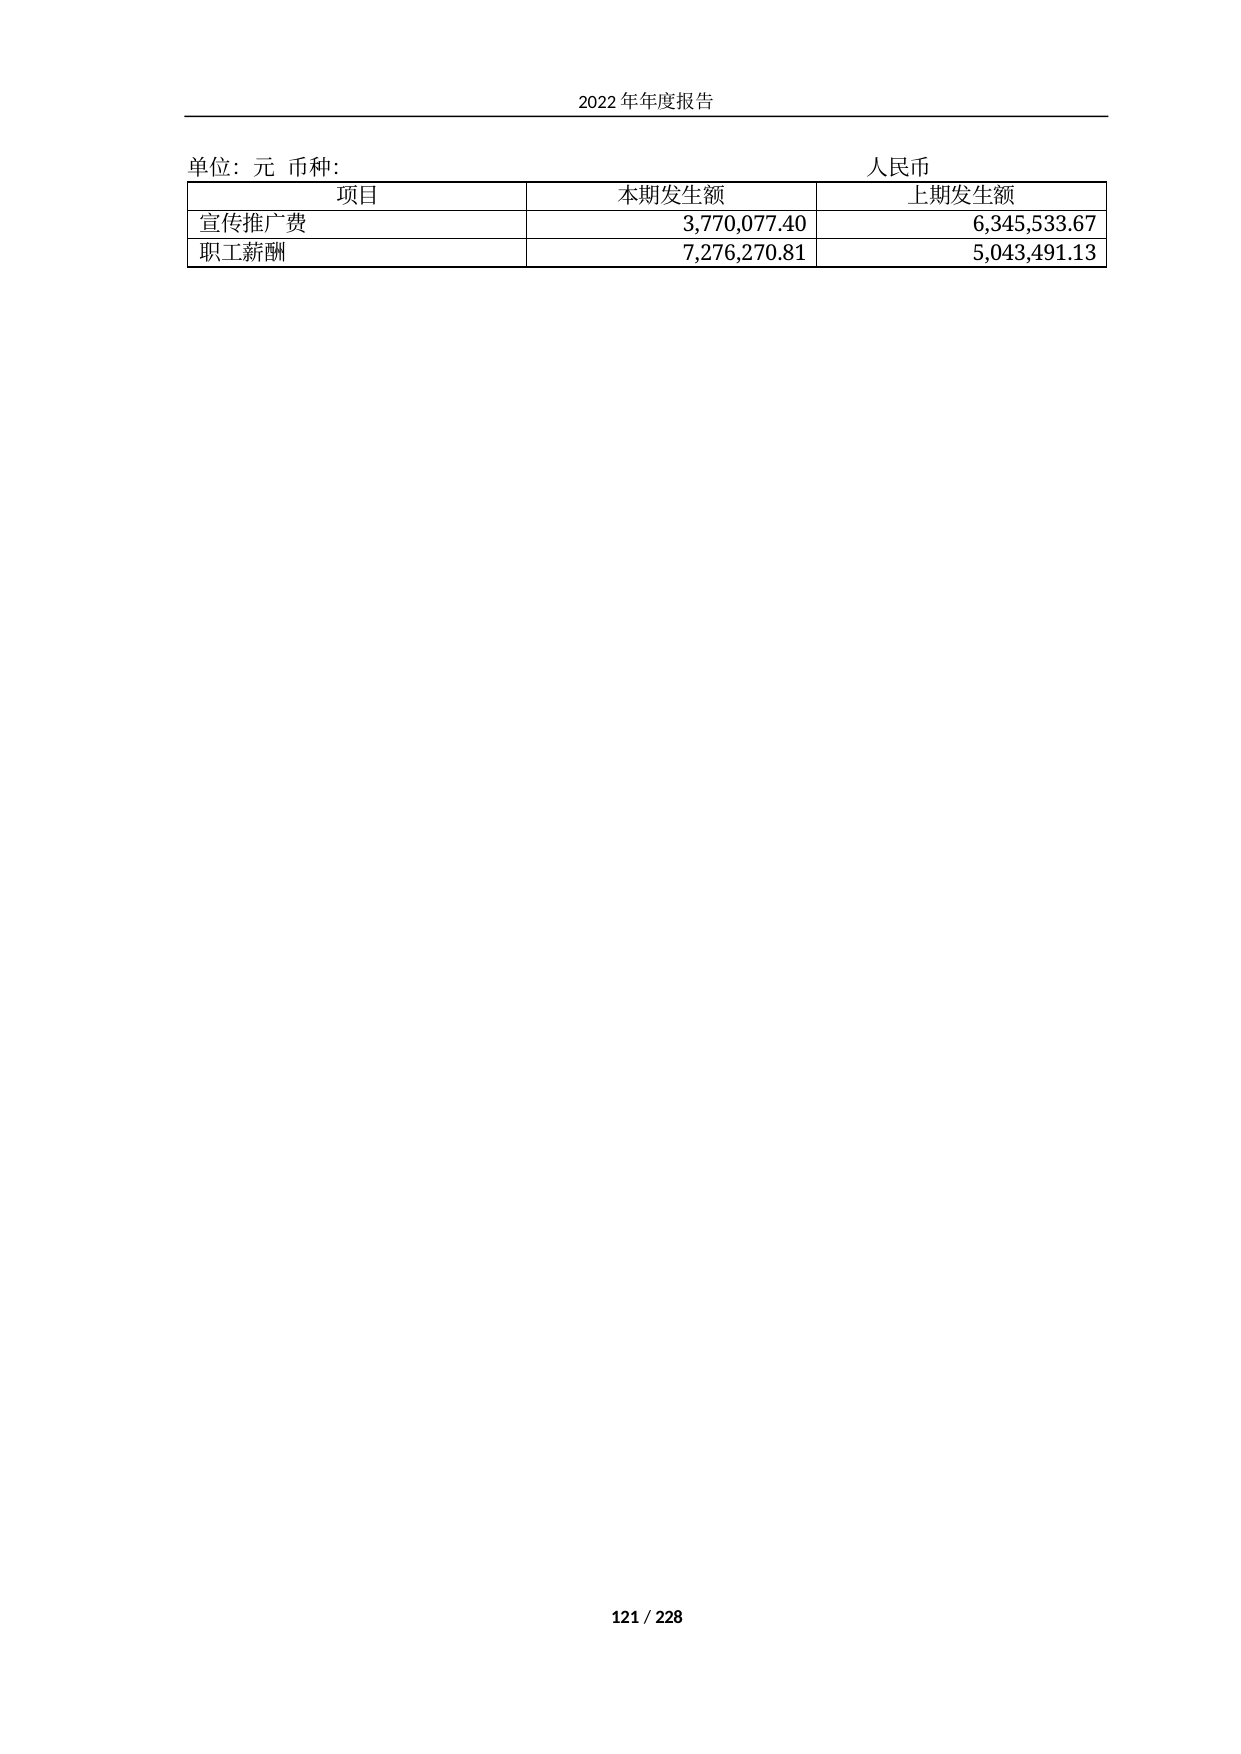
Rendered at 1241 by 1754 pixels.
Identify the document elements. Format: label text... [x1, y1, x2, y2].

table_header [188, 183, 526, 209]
text 单位：元 币种：人民币 [187, 150, 355, 181]
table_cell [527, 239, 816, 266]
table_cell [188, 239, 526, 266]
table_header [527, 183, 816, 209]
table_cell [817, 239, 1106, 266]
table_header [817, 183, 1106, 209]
text 单位：元 币种：人民币 [866, 150, 1140, 181]
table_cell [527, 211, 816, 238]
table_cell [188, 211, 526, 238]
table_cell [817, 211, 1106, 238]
